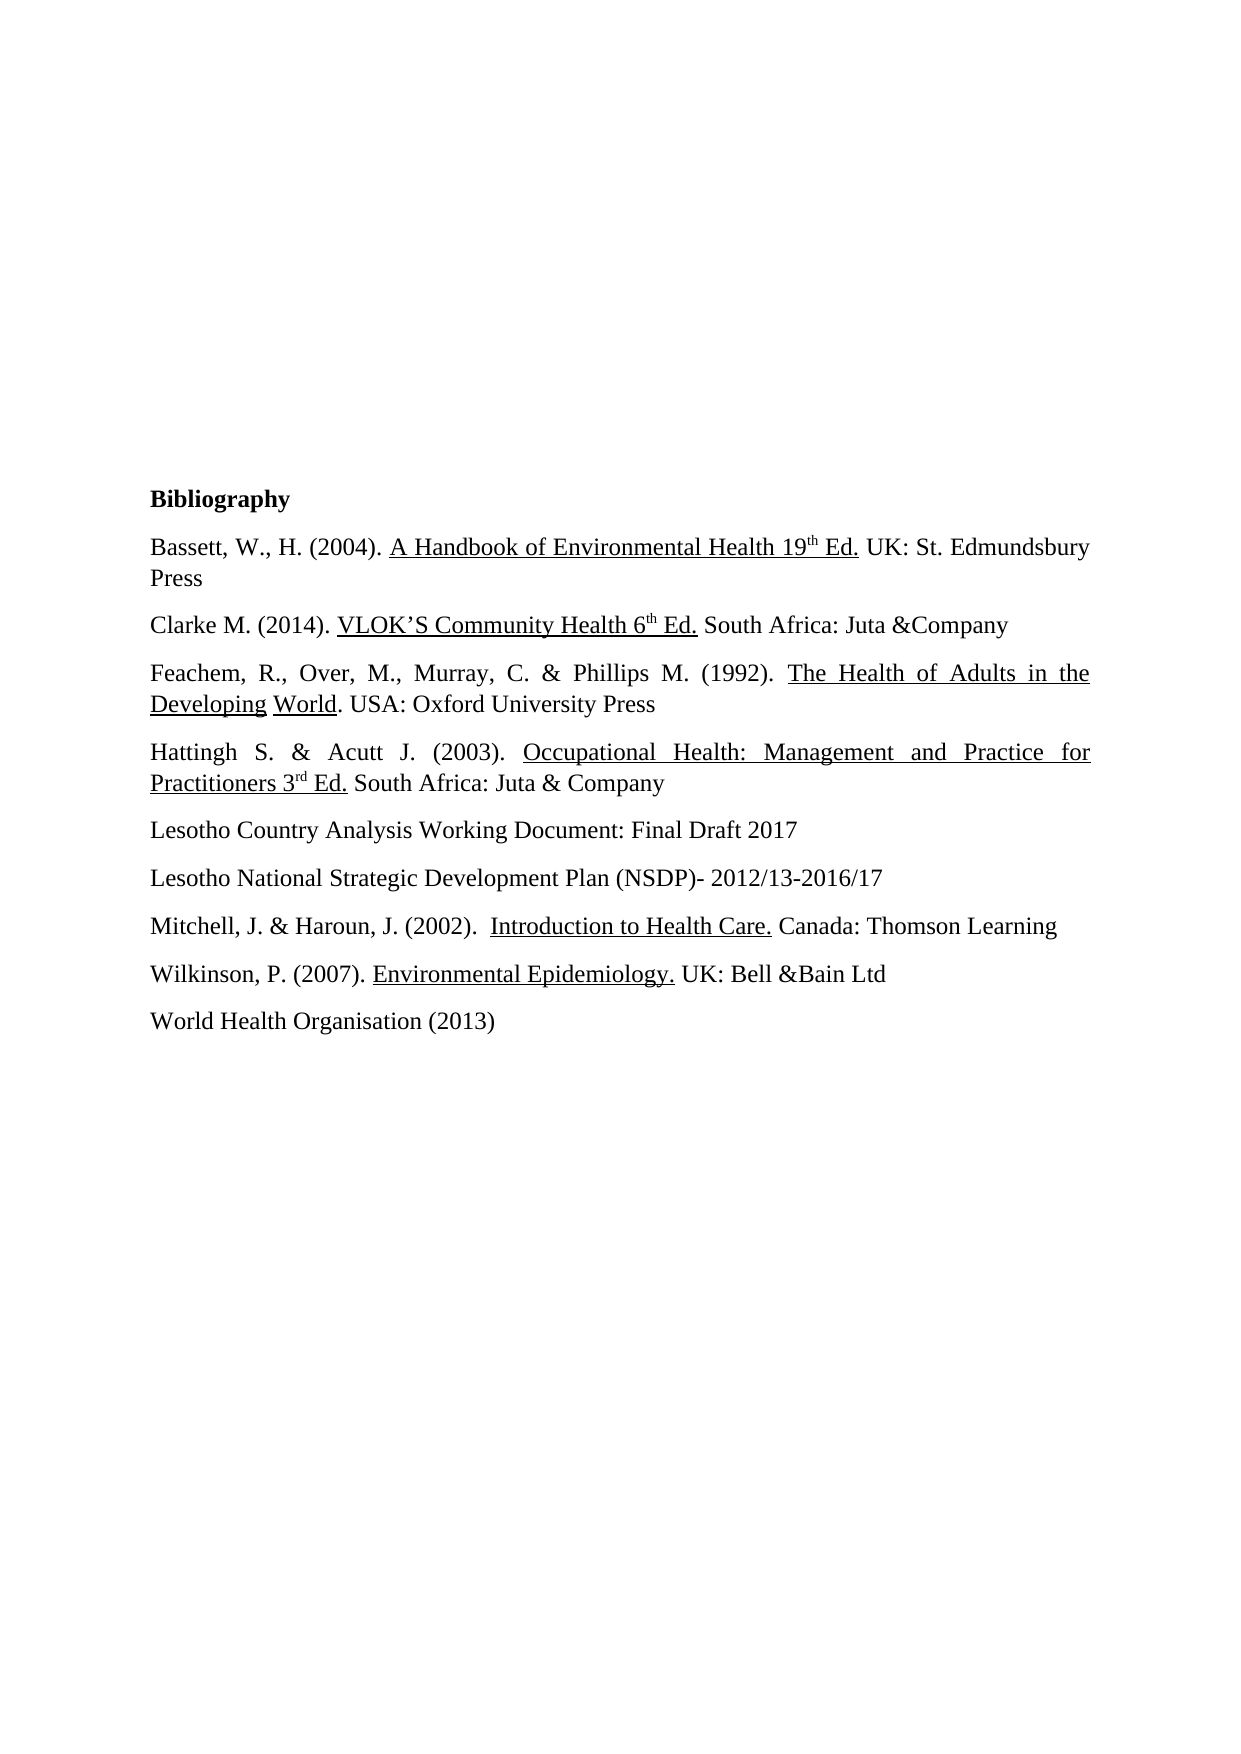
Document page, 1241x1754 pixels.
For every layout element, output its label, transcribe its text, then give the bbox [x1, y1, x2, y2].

text Feachem, R., Over, M., Murray, C. & Phillips M. (1992). The Health of Adults in the Developing World. USA: Oxford University Press [150, 658, 1090, 718]
text Lesotho Country Analysis Working Document: Final Draft 2017 [150, 816, 1090, 844]
text Bibliography [150, 484, 1090, 513]
text Clarke M. (2014). VLOK’S Community Health 6th Ed. South Africa: Juta &Company [150, 610, 1090, 639]
text Hattingh S. & Acutt J. (2003). Occupational Health: Management and Practice for Practitioners 3rd Ed. South Africa: Juta & Company [150, 737, 1090, 797]
text Lesotho National Strategic Development Plan (NSDP)- 2012/13-2016/17 [150, 863, 1090, 892]
text World Health Organisation (2013) [150, 1006, 1090, 1035]
text Mitchell, J. & Haroun, J. (2002). Introduction to Health Care. Canada: Thomson Learning [150, 911, 1090, 940]
text Wilkinson, P. (2007). Environmental Epidemiology. UK: Bell &Bain Ltd [150, 959, 1090, 987]
text Bassett, W., H. (2004). A Handbook of Environmental Health 19th Ed. UK: St. Edmundsbury Press [150, 532, 1090, 591]
